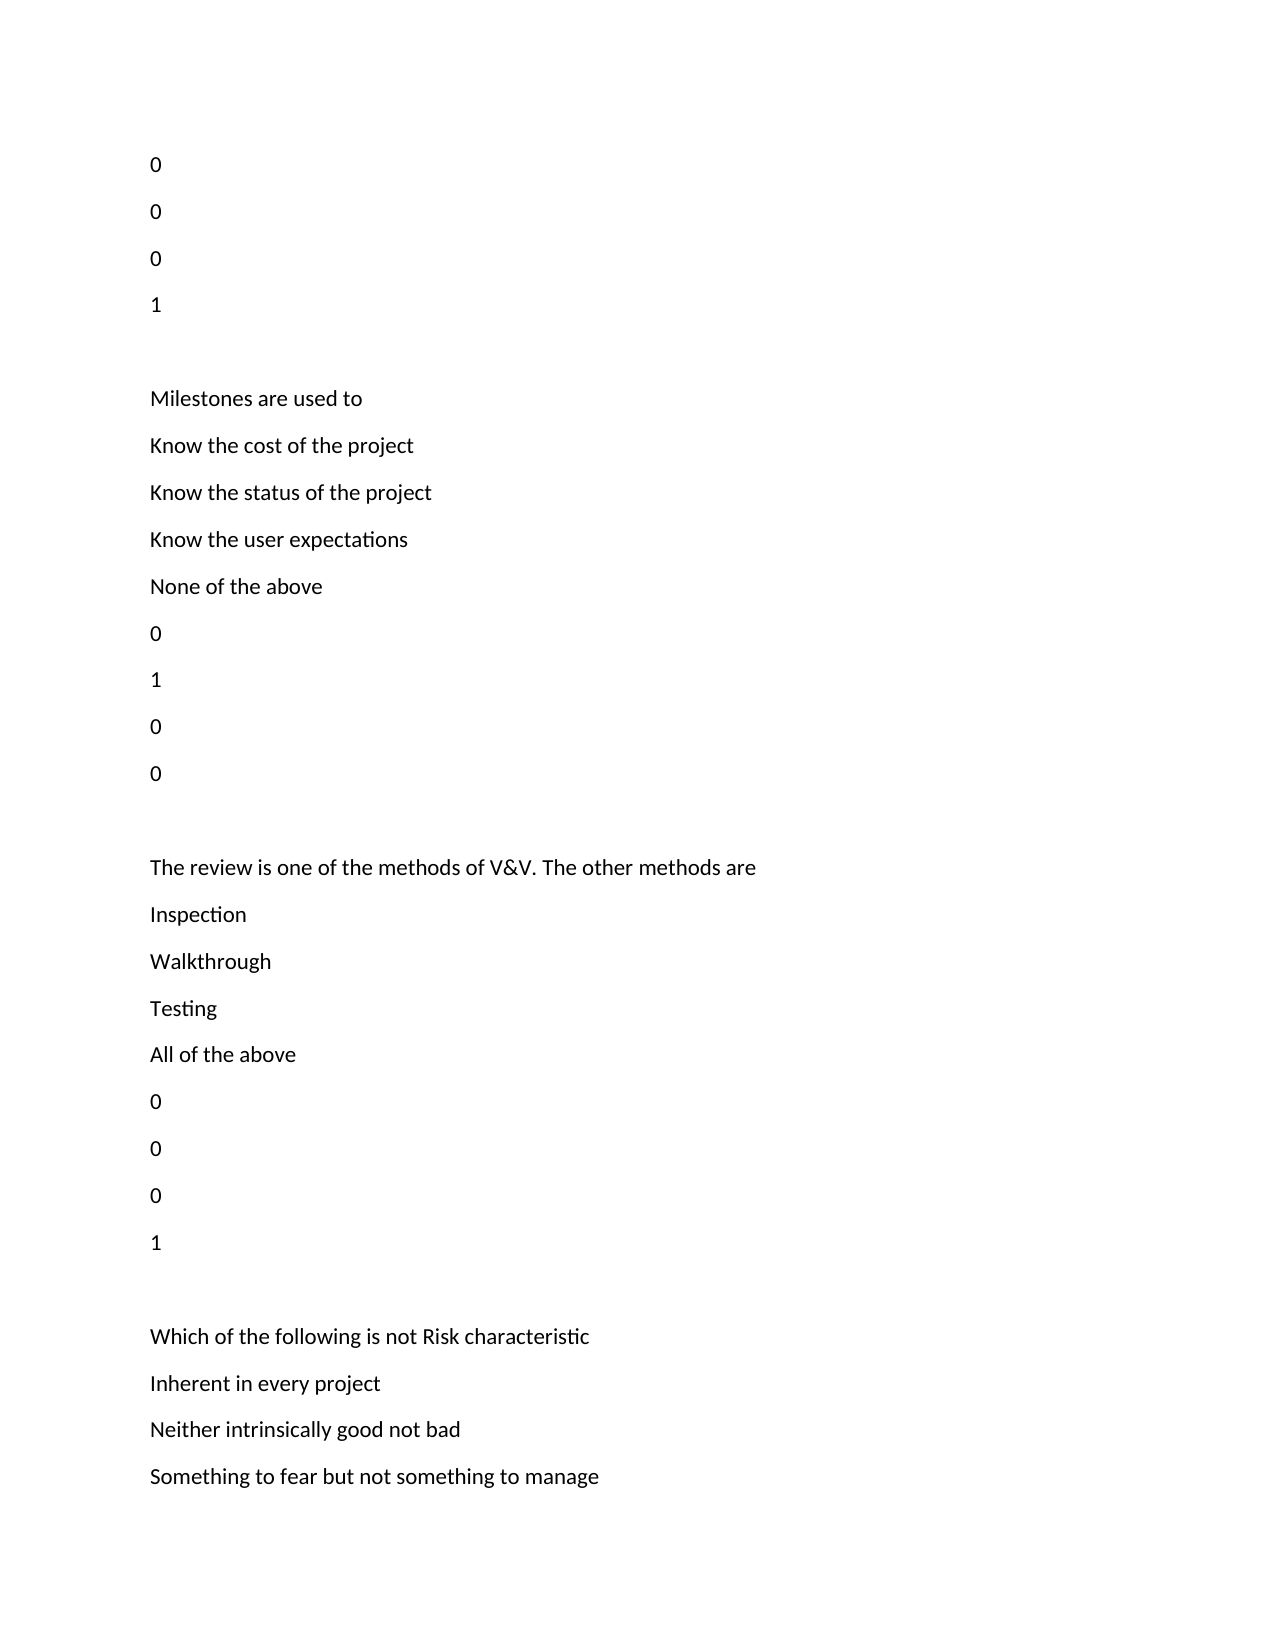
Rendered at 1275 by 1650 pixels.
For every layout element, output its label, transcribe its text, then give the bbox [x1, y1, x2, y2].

text 0 [150, 1181, 1125, 1209]
text 1 [150, 1228, 1125, 1256]
text 0 [150, 244, 1125, 272]
text 0 [150, 619, 1125, 647]
text 1 [150, 291, 1125, 319]
text 0 [150, 1134, 1125, 1162]
text 0 [150, 197, 1125, 225]
text Know the status of the project [150, 478, 1125, 506]
text All of the above [150, 1041, 1125, 1069]
text Walkthrough [150, 947, 1125, 975]
text 0 [150, 1087, 1125, 1116]
text 0 [150, 759, 1125, 787]
text Inspection [150, 900, 1125, 928]
text Know the cost of the project [150, 431, 1125, 459]
text Which of the following is not Risk characteristic [150, 1322, 1125, 1350]
text Know the user expectations [150, 525, 1125, 553]
text Something to fear but not something to manage [150, 1462, 1125, 1491]
text Testing [150, 994, 1125, 1022]
text Milestones are used to [150, 384, 1125, 412]
text Inherent in every project [150, 1369, 1125, 1397]
text 0 [150, 712, 1125, 741]
text 1 [150, 666, 1125, 694]
text Neither intrinsically good not bad [150, 1416, 1125, 1444]
text The review is one of the methods of V&V. The other methods are [150, 853, 1125, 881]
text 0 [150, 150, 1125, 178]
text None of the above [150, 572, 1125, 600]
